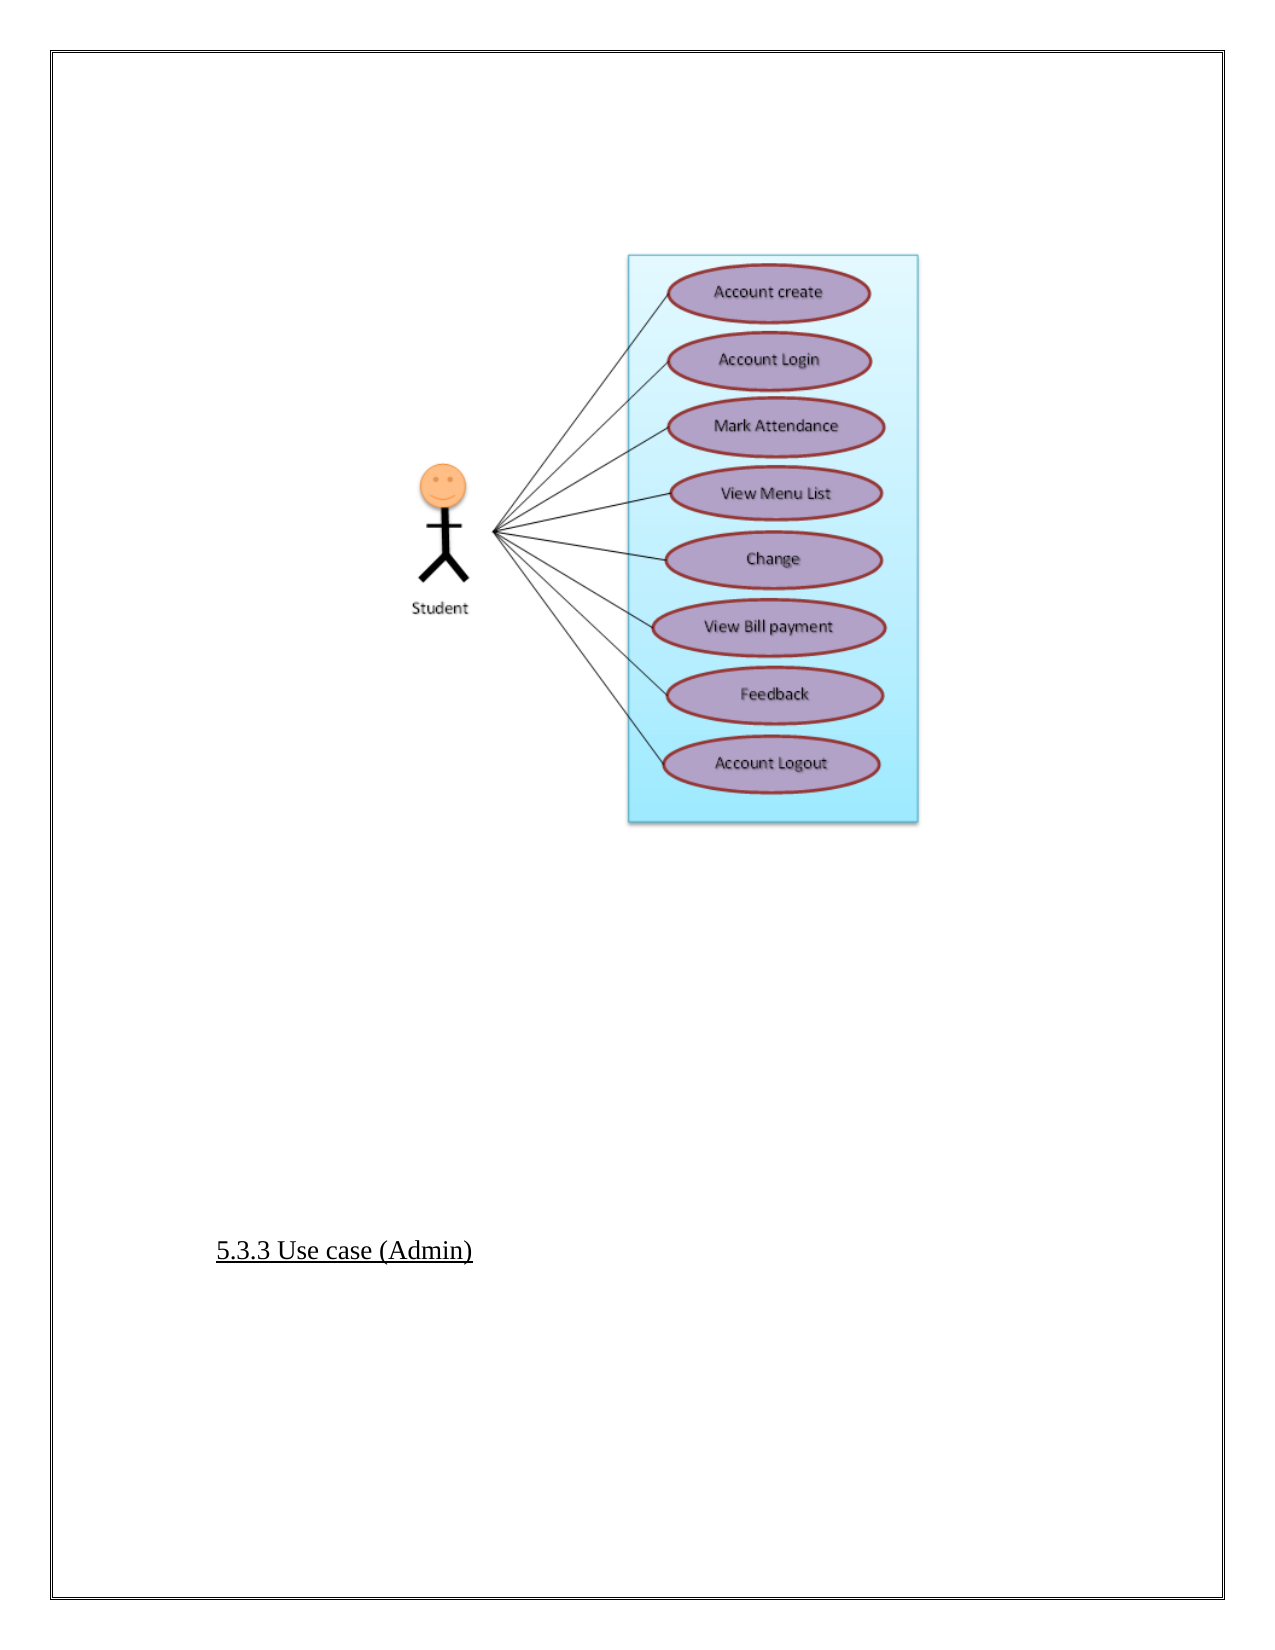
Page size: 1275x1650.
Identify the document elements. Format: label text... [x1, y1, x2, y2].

picture [378, 216, 972, 870]
text 5.3.3 Use case (Admin) [216, 1234, 1134, 1265]
